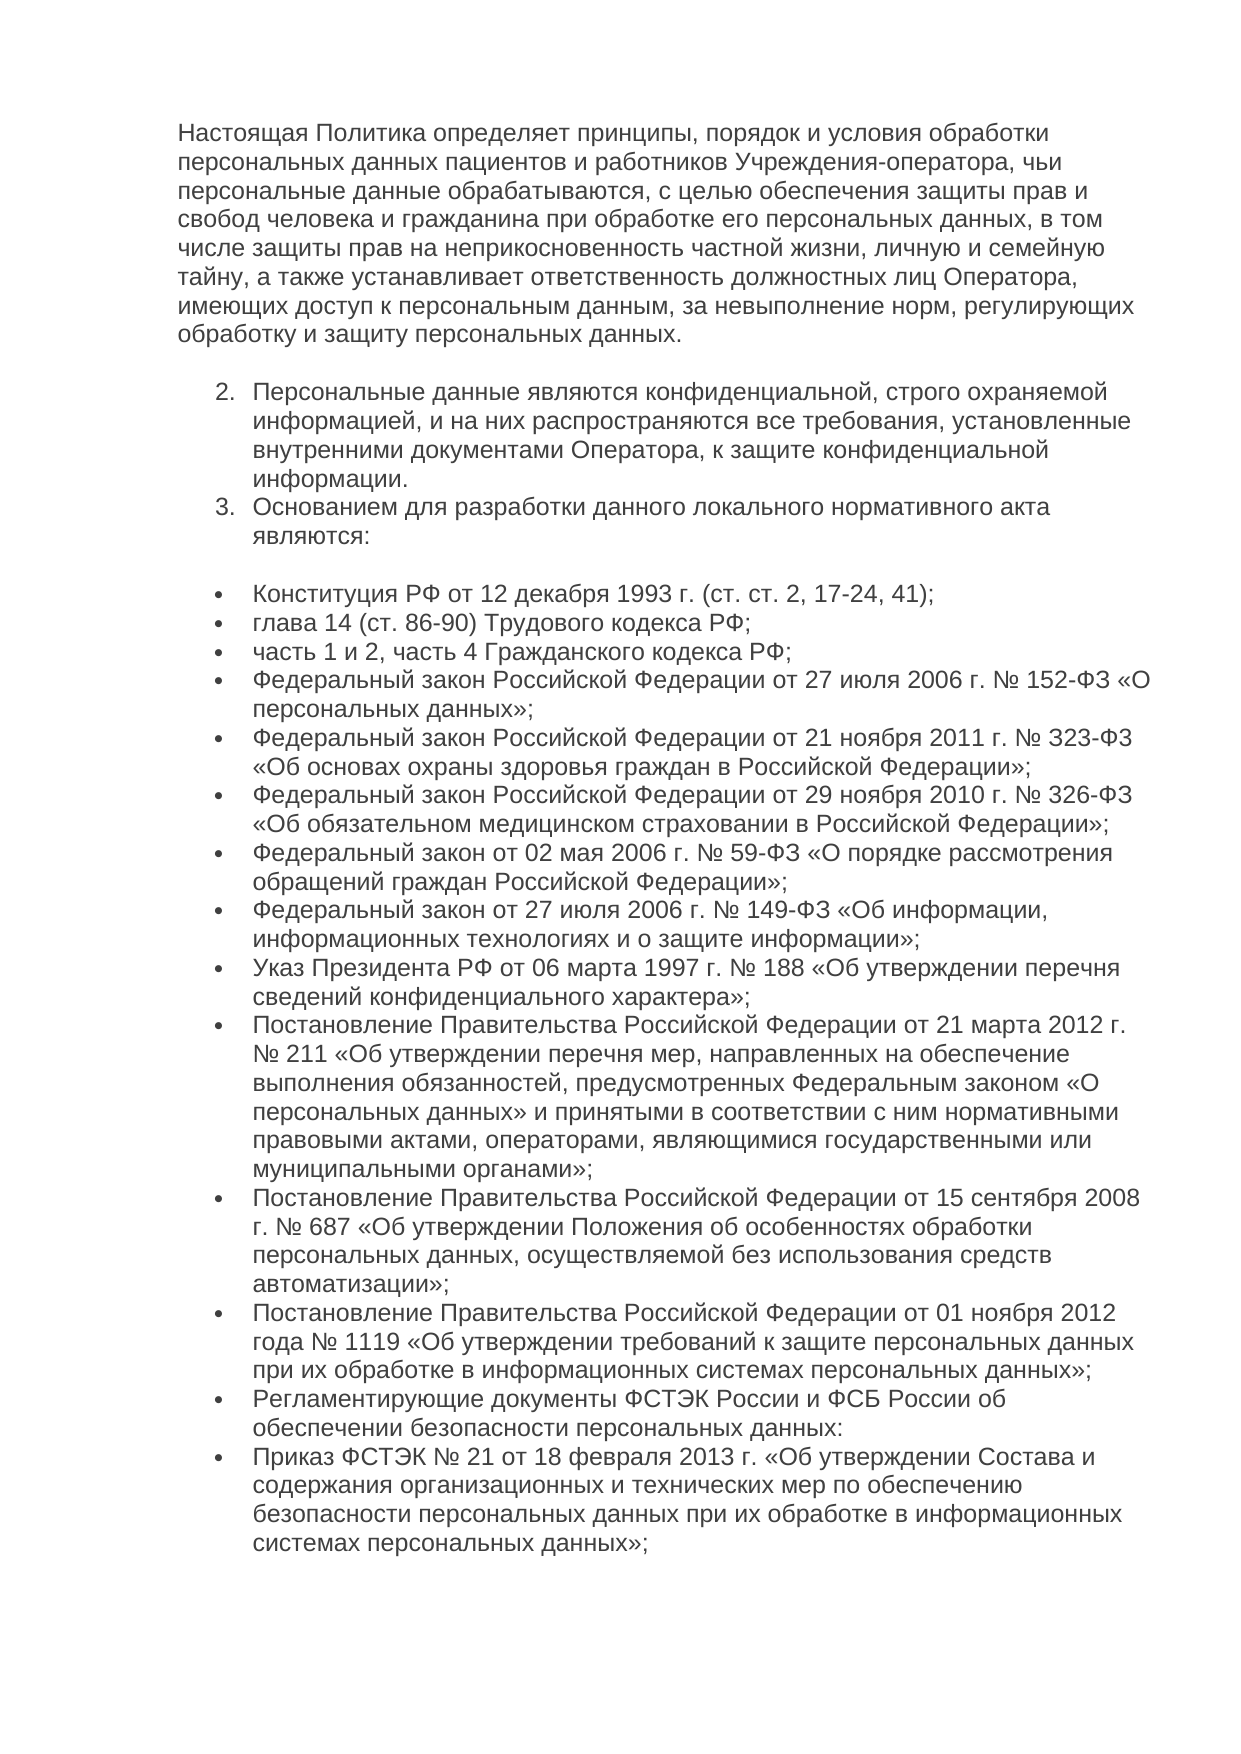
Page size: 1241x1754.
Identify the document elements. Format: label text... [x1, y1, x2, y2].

list Федеральный закон Российской Федерации от 29 ноября 2010 г. № 326-ФЗ «Об обязательном медицинском страховании в Российской Федерации»; [215, 780, 1152, 838]
list Федеральный закон Российской Федерации от 27 июля 2006 г. № 152-ФЗ «О персональных данных»; [215, 665, 1152, 723]
list Постановление Правительства Российской Федерации от 15 сентября 2008 г. № 687 «Об утверждении Положения об особенностях обработки персональных данных, осуществляемой без использования средств автоматизации»; [215, 1183, 1152, 1298]
list Постановление Правительства Российской Федерации от 01 ноября 2012 года № 1119 «Об утверждении требований к защите персональных данных при их обработке в информационных системах персональных данных»; [215, 1298, 1152, 1384]
list Персональные данные являются конфиденциальной, строго охраняемой информацией, и на них распространяются все требования, установленные внутренними документами Оператора, к защите конфиденциальной информации. [215, 377, 1152, 492]
list Федеральный закон от 02 мая 2006 г. № 59-ФЗ «О порядке рассмотрения обращений граждан Российской Федерации»; [215, 838, 1152, 895]
list Приказ ФСТЭК № 21 от 18 февраля 2013 г. «Об утверждении Состава и содержания организационных и технических мер по обеспечению безопасности персональных данных при их обработке в информационных системах персональных данных»; [215, 1441, 1152, 1556]
text Настоящая Политика определяет принципы, порядок и условия обработки персональных данных пациентов и работников Учреждения-оператора, чьи персональные данные обрабатываются, с целью обеспечения защиты прав и свобод человека и гражданина при обработке его персональных данных, в том числе защиты прав на неприкосновенность частной жизни, личную и семейную тайну, а также устанавливает ответственность должностных лиц Оператора, имеющих доступ к персональным данным, за невыполнение норм, регулирующих обработку и защиту персональных данных. [177, 118, 1152, 348]
list часть 1 и 2, часть 4 Гражданского кодекса РФ; [215, 636, 1152, 665]
list Постановление Правительства Российской Федерации от 21 марта 2012 г. № 211 «Об утверждении перечня мер, направленных на обеспечение выполнения обязанностей, предусмотренных Федеральным законом «О персональных данных» и принятыми в соответствии с ним нормативными правовыми актами, операторами, являющимися государственными или муниципальными органами»; [215, 1010, 1152, 1183]
list Федеральный закон Российской Федерации от 21 ноября 2011 г. № З23-Ф3 «Об основах охраны здоровья граждан в Российской Федерации»; [215, 723, 1152, 780]
list Конституция РФ от 12 декабря 1993 г. (ст. ст. 2, 17-24, 41); [215, 579, 1152, 608]
list Основанием для разработки данного локального нормативного акта являются: [215, 492, 1152, 550]
list глава 14 (ст. 86-90) Трудового кодекса РФ; [215, 608, 1152, 636]
list Регламентирующие документы ФСТЭК России и ФСБ России об обеспечении безопасности персональных данных: [215, 1384, 1152, 1441]
list Указ Президента РФ от 06 марта 1997 г. № 188 «Об утверждении перечня сведений конфиденциального характера»; [215, 953, 1152, 1010]
list Федеральный закон от 27 июля 2006 г. № 149-ФЗ «Об информации, информационных технологиях и о защите информации»; [215, 895, 1152, 953]
